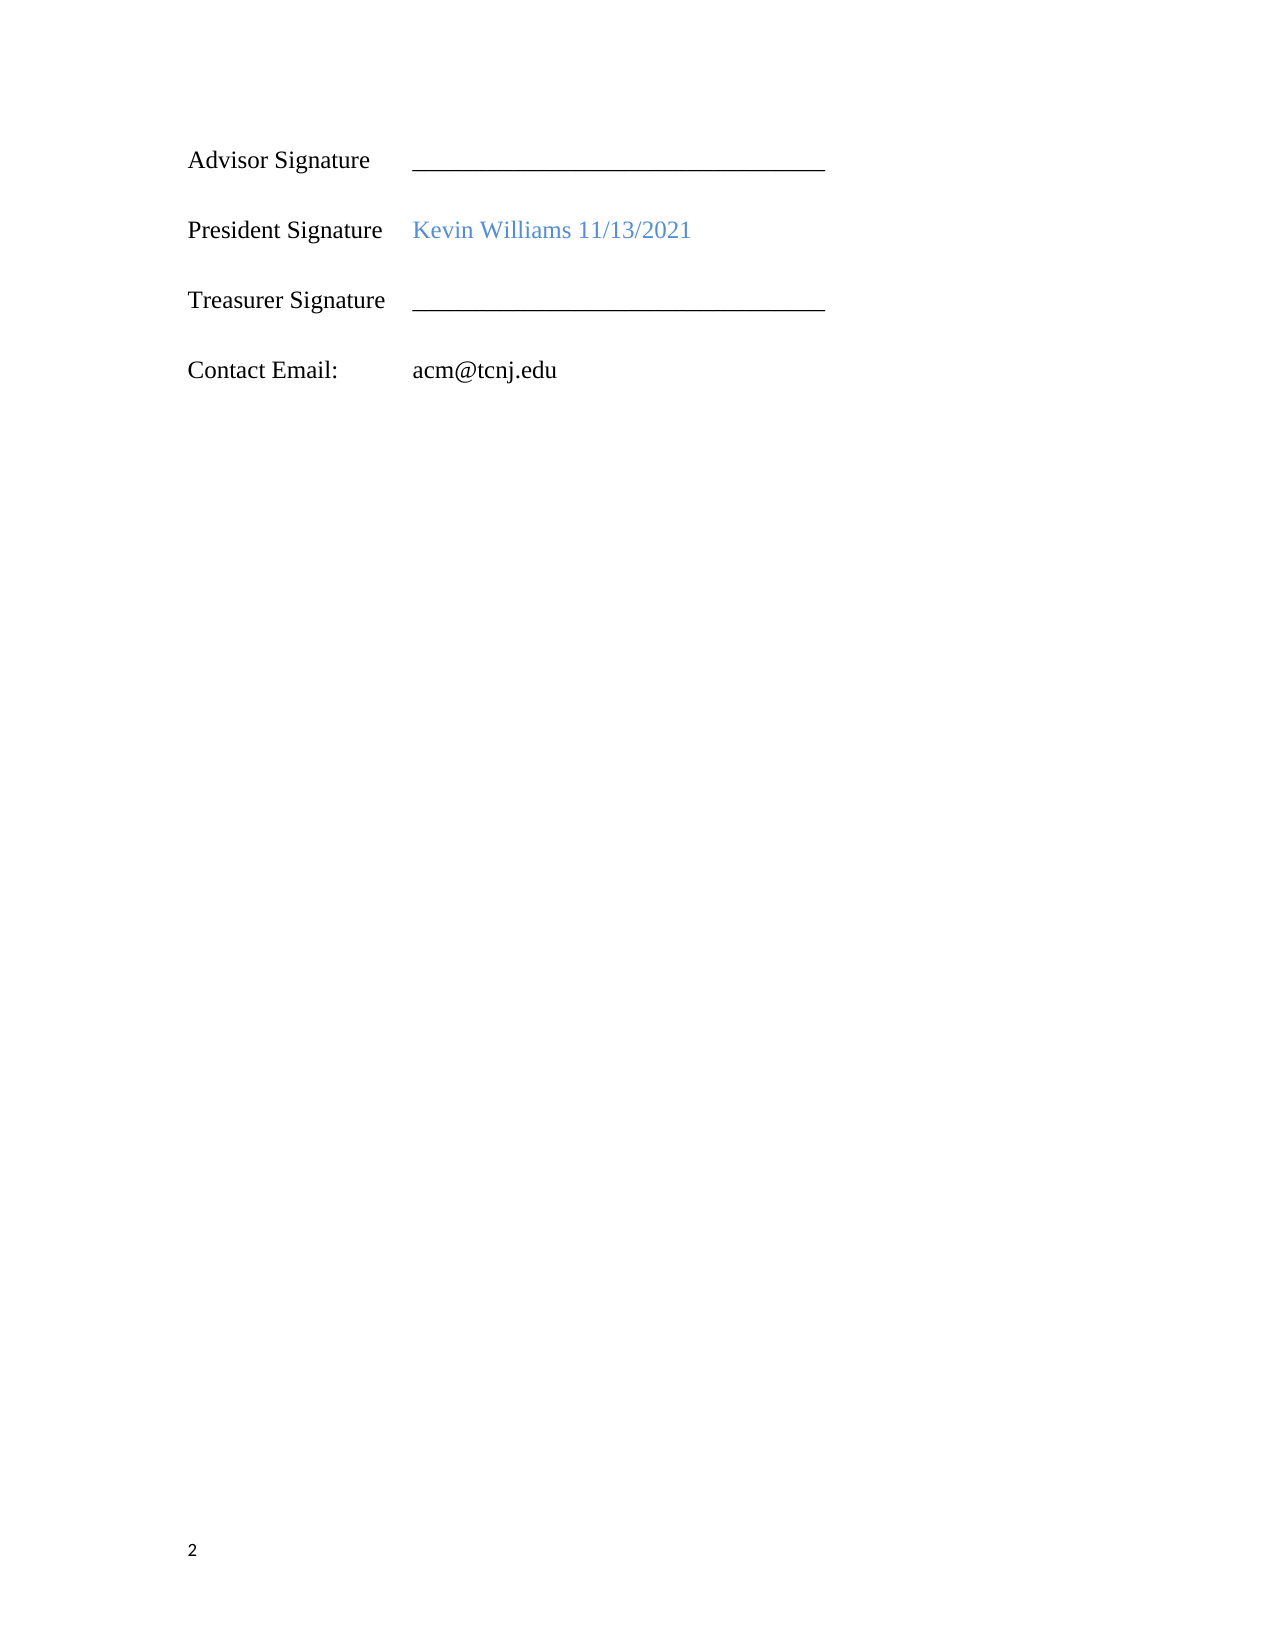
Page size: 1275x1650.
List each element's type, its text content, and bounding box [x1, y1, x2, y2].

text Contact Email: acm@tcnj.edu [187, 355, 1087, 384]
text Advisor Signature _________________________________ [187, 145, 1087, 174]
text President Signature Kevin Williams 11/13/2021 [187, 215, 1087, 244]
text Treasurer Signature _________________________________ [187, 285, 1087, 314]
